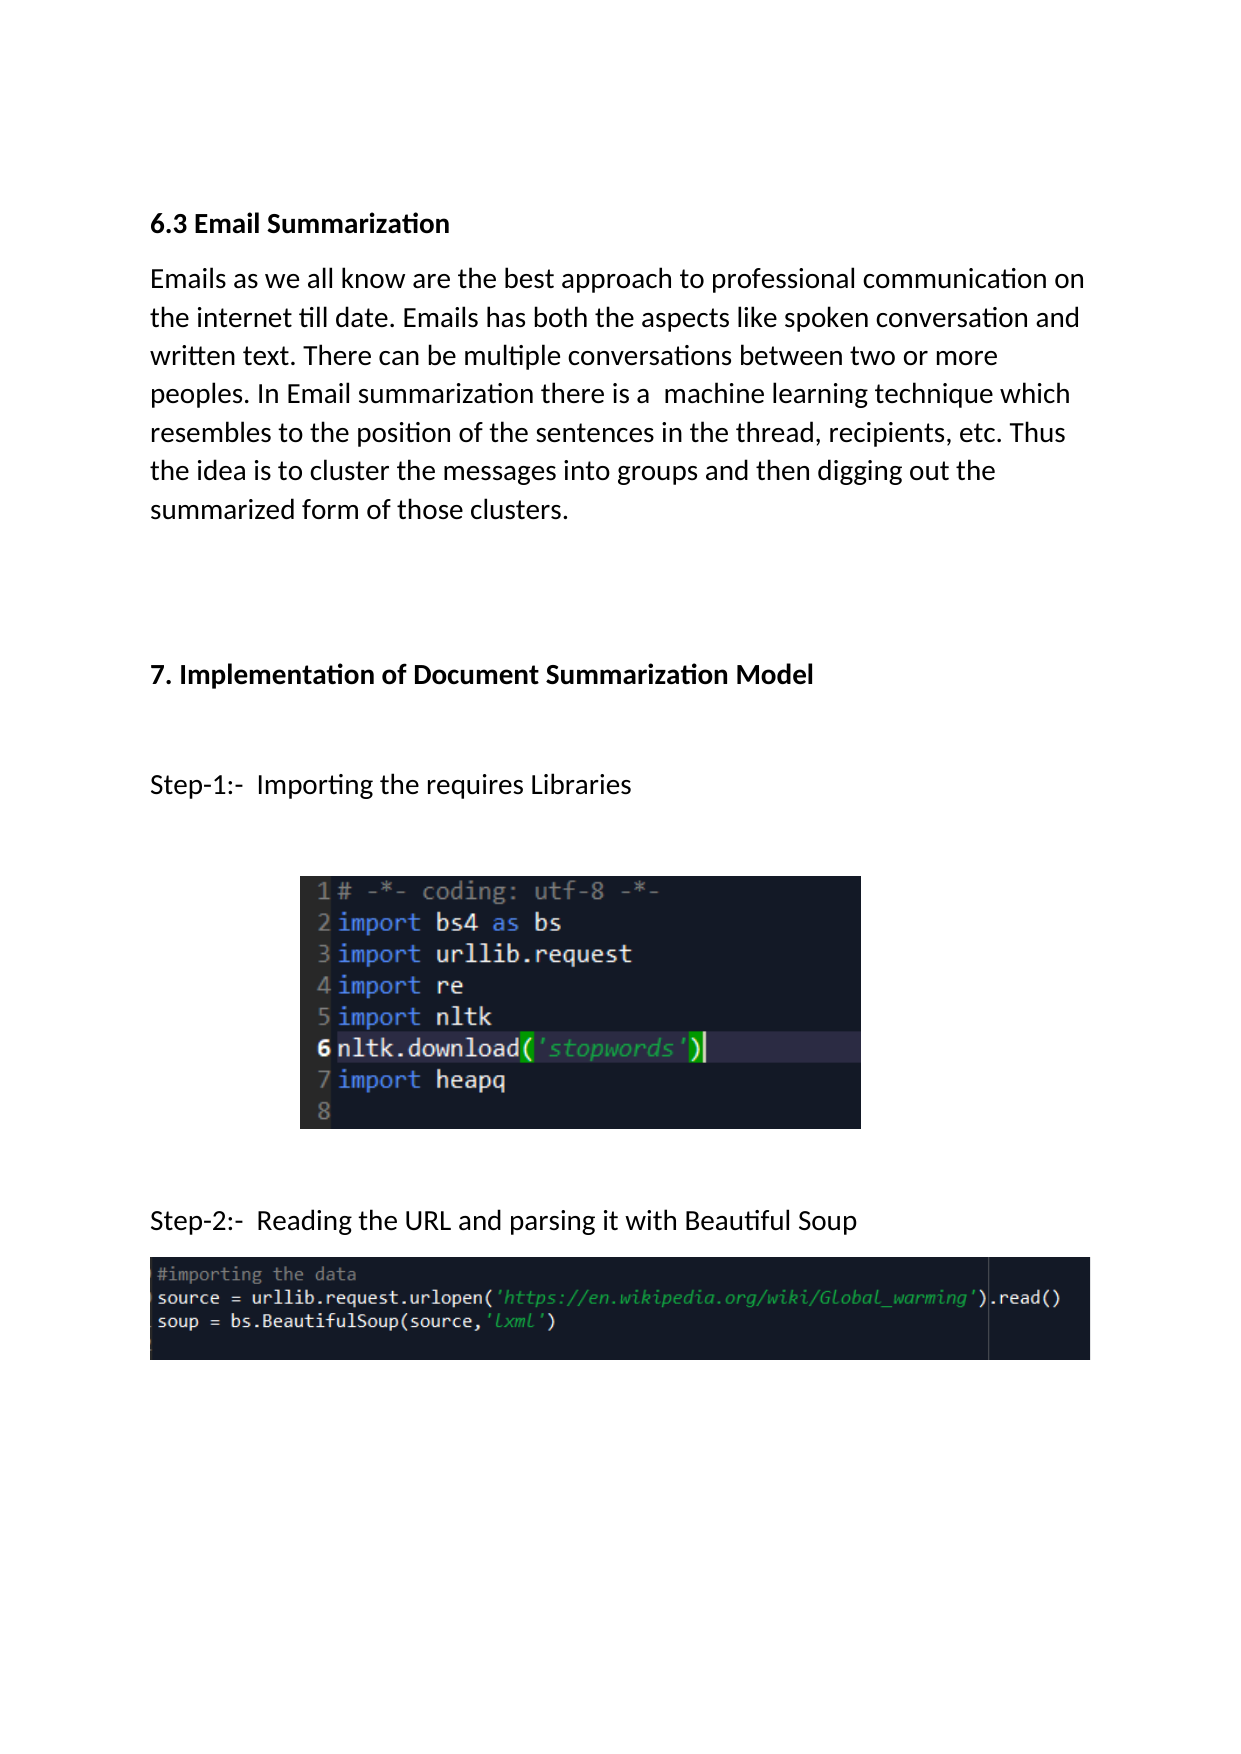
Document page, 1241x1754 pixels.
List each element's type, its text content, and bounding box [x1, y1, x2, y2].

text Step-2:- Reading the URL and parsing it with Beautiful Soup [150, 1202, 1090, 1238]
text Emails as we all know are the best approach to professional communication on the internet till date. Emails has both the aspects like spoken conversation and written text. There can be multiple conversations between two or more peoples. In Email summarization there is a machine learning technique which resembles to the position of the sentences in the thread, recipients, etc. Thus the idea is to cluster the messages into groups and then digging out the summarized form of those clusters. [150, 260, 1090, 526]
picture [300, 876, 861, 1129]
picture [150, 1257, 1091, 1360]
text 6.3 Email Summarization [150, 205, 1090, 241]
text Step-1:- Importing the requires Libraries [150, 766, 1090, 802]
text 7. Implementation of Document Summarization Model [150, 656, 1090, 692]
